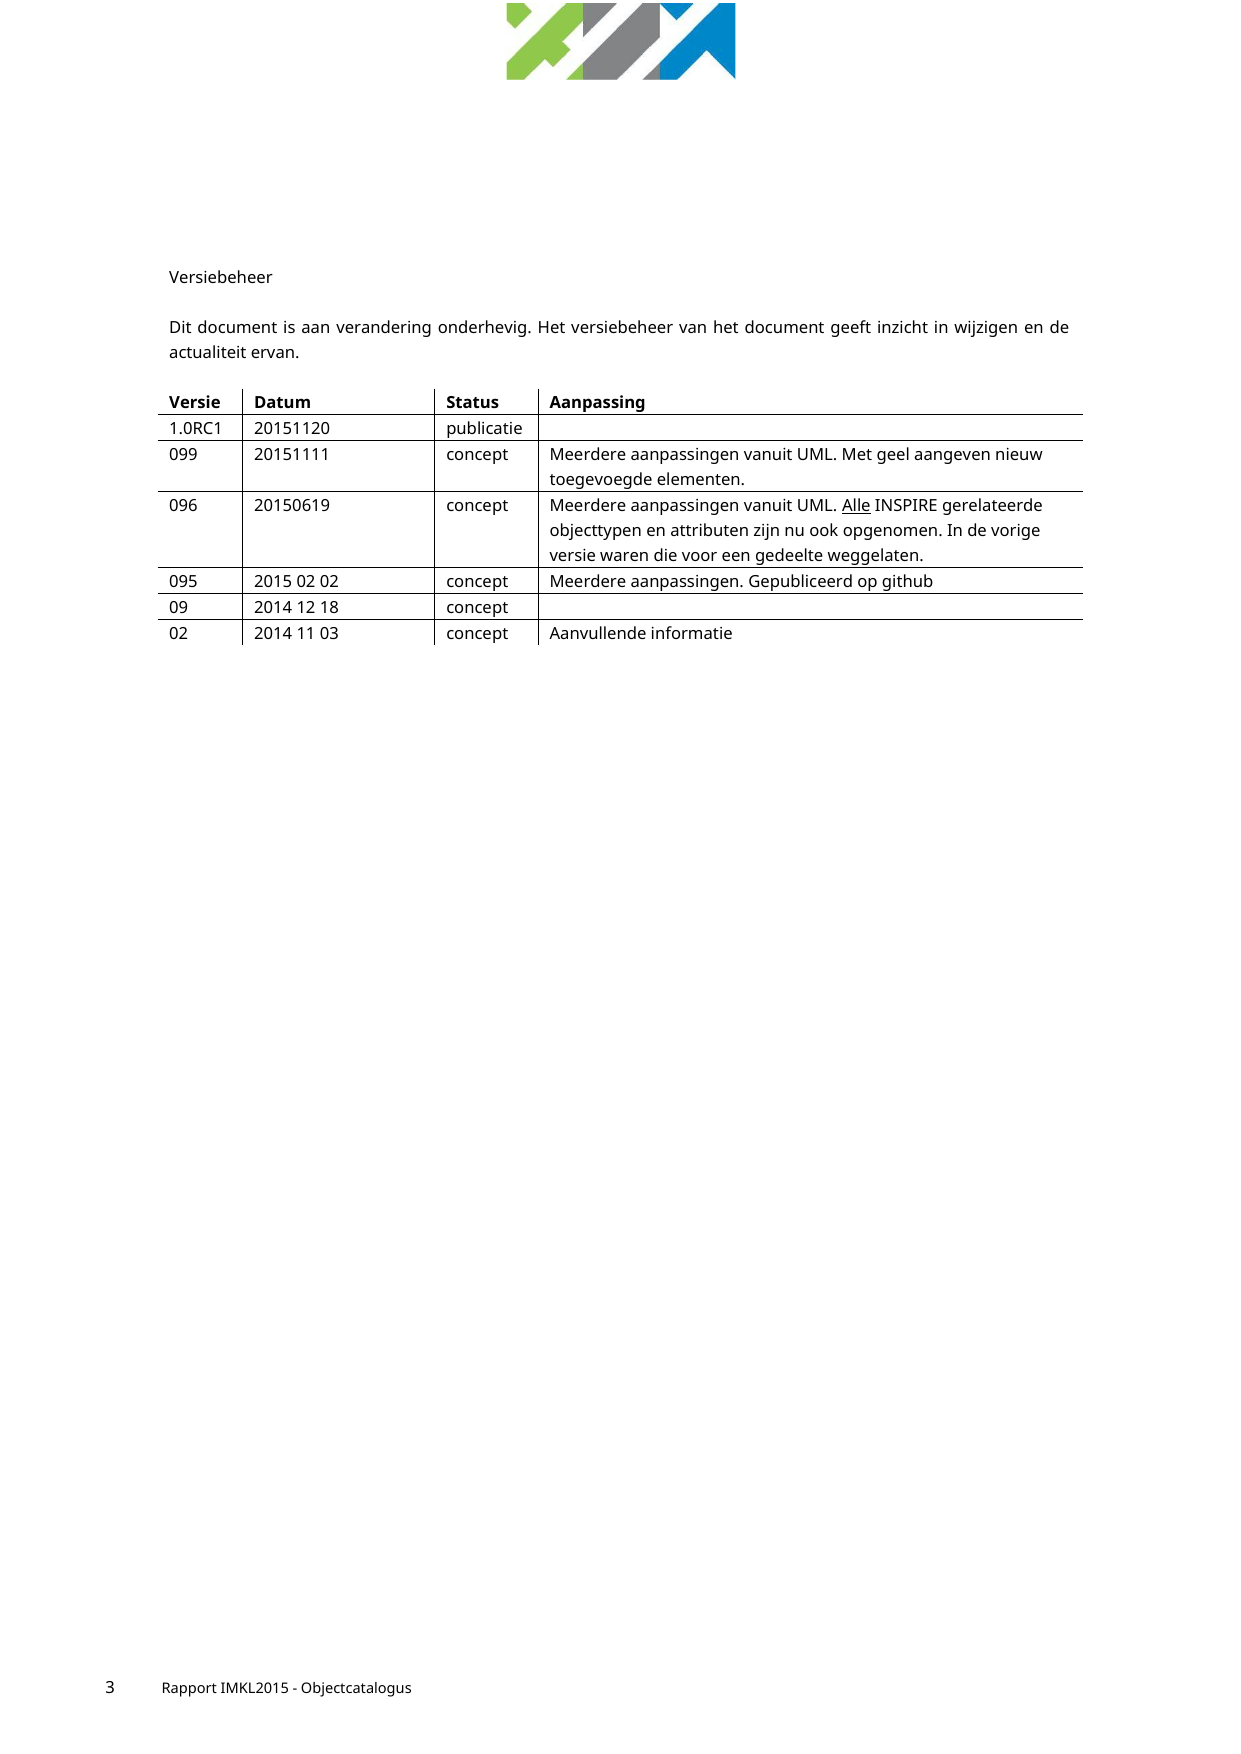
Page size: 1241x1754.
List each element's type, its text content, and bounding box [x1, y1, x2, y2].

table_header Datum [243, 389, 434, 413]
table_cell 20150619 [243, 492, 434, 567]
table_cell 2014 12 18 [243, 594, 434, 619]
picture [506, 3, 718, 80]
table_cell Meerdere aanpassingen. Gepubliceerd op github [539, 568, 1082, 593]
table_cell 02 [158, 620, 242, 645]
table_cell 2014 11 03 [243, 620, 434, 645]
table_cell 20151111 [243, 441, 434, 491]
table_header Status [435, 389, 538, 413]
table_cell Aanvullende informatie [539, 620, 1082, 645]
table_cell 20151120 [243, 415, 434, 439]
table_cell 2015 02 02 [243, 568, 434, 593]
table_cell 096 [158, 492, 242, 567]
table_cell concept [435, 492, 538, 567]
table_cell [539, 415, 1082, 439]
table_cell 095 [158, 568, 242, 593]
table_cell Meerdere aanpassingen vanuit UML. Met geel aangeven nieuw toegevoegde elementen. [539, 441, 1082, 491]
table_cell Meerdere aanpassingen vanuit UML. Alle INSPIRE gerelateerde objecttypen en attributen zijn nu ook opgenomen. In de vorige versie waren die voor een gedeelte weggelaten. [539, 492, 1082, 567]
picture [677, 50, 736, 80]
table_cell concept [435, 594, 538, 619]
table_cell publicatie [435, 415, 538, 439]
table_cell 09 [158, 594, 242, 619]
table_cell 099 [158, 441, 242, 491]
table_header Aanpassing [539, 389, 1082, 413]
table_cell concept [435, 620, 538, 645]
table_header Versie [158, 389, 242, 413]
table_cell concept [435, 441, 538, 491]
text Dit document is aan verandering onderhevig. Het versiebeheer van het document geeft inzicht in wijzigen en de actualiteit ervan. [169, 313, 1071, 363]
table_cell 1.0RC1 [158, 415, 242, 439]
table_cell [539, 594, 1082, 619]
table_cell concept [435, 568, 538, 593]
text Versiebeheer [169, 266, 1071, 288]
